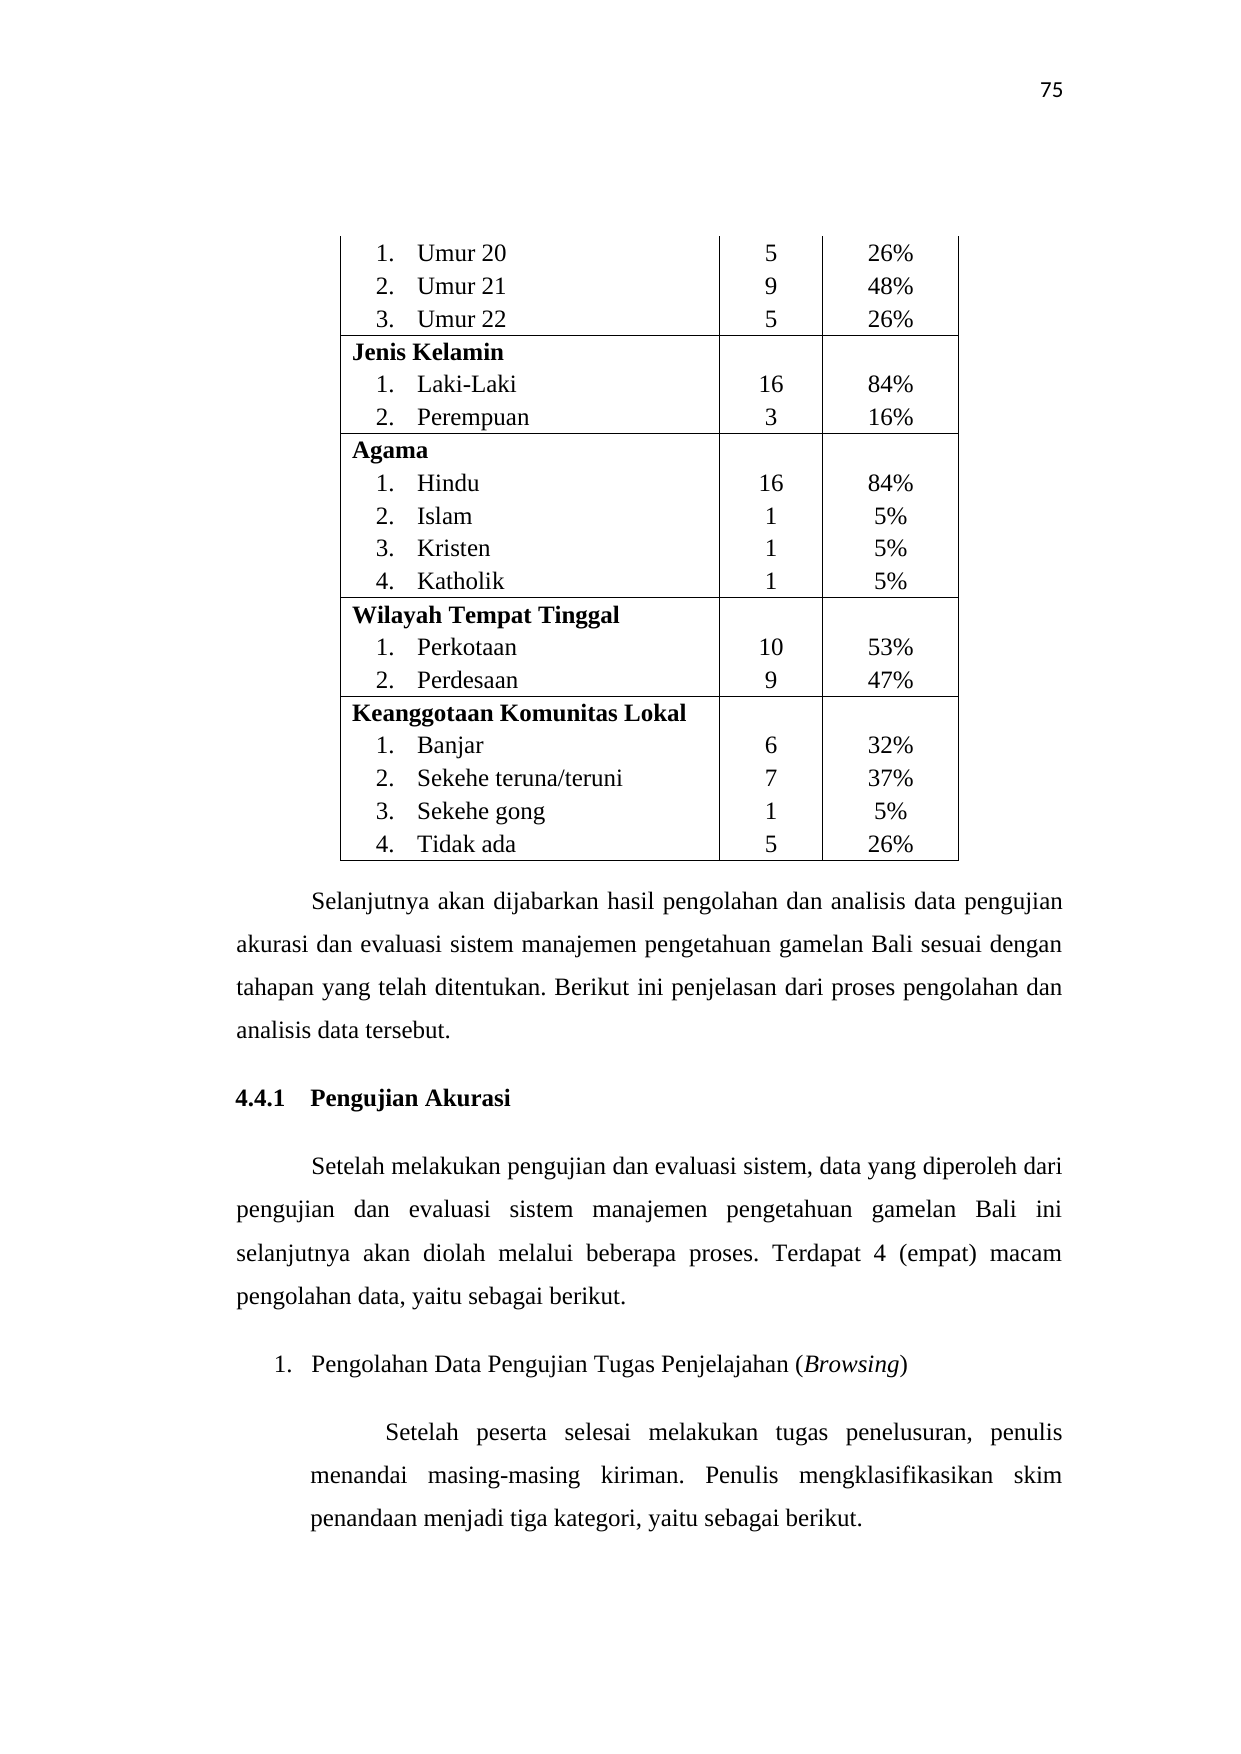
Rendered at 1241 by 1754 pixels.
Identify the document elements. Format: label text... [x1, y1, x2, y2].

table_cell Banjar [406, 729, 719, 761]
text Setelah peserta selesai melakukan tugas penelusuran, penulis menandai masing-masing kiriman. Penulis mengklasifikasikan skim penandaan menjadi tiga kategori, yaitu sebagai berikut. [310, 1417, 1063, 1532]
table_cell 5 [720, 302, 822, 335]
table_cell 5 [720, 827, 822, 860]
table_cell 5% [823, 794, 958, 827]
table_cell Keanggotaan Komunitas Lokal [341, 697, 719, 728]
table_cell 3 [720, 400, 822, 433]
table_cell 26% [823, 236, 958, 269]
table_cell [823, 336, 958, 367]
table_cell Katholik [406, 564, 719, 597]
subtitle Pengujian Akurasi [235, 1083, 1063, 1112]
table_cell [720, 336, 822, 367]
table_cell 48% [823, 269, 958, 302]
table_cell Sekehe gong [406, 794, 719, 827]
table_cell 37% [823, 761, 958, 794]
table_cell 6 [720, 729, 822, 761]
table_cell [720, 697, 822, 728]
table_cell Wilayah Tempat Tinggal [341, 598, 719, 630]
table_cell [823, 434, 958, 466]
table_cell [823, 697, 958, 728]
table_cell [720, 598, 822, 630]
table_cell 2. [341, 269, 406, 302]
table_cell 84% [823, 368, 958, 400]
table_cell 2. [341, 499, 406, 532]
table_cell 1. [341, 236, 406, 269]
table_cell 7 [720, 761, 822, 794]
table_cell 1. [341, 630, 406, 663]
table_cell 16 [720, 368, 822, 400]
table_cell 2. [341, 663, 406, 696]
table_cell 5 [720, 236, 822, 269]
table_cell 1. [341, 729, 406, 761]
table_cell Sekehe teruna/teruni [406, 761, 719, 794]
table_cell 84% [823, 466, 958, 499]
table_cell 2. [341, 400, 406, 433]
table_cell 2. [341, 761, 406, 794]
table_cell 32% [823, 729, 958, 761]
table_cell 1 [720, 794, 822, 827]
table_cell 4. [341, 827, 406, 860]
table_cell 1 [720, 532, 822, 564]
table_cell 10 [720, 630, 822, 663]
table_cell Islam [406, 499, 719, 532]
text Setelah melakukan pengujian dan evaluasi sistem, data yang diperoleh dari pengujian dan evaluasi sistem manajemen pengetahuan gamelan Bali ini selanjutnya akan diolah melalui beberapa proses. Terdapat 4 (empat) macam pengolahan data, yaitu sebagai berikut. [236, 1151, 1063, 1309]
table_cell Laki-Laki [406, 368, 719, 400]
table_cell Umur 22 [406, 302, 719, 335]
table_cell Hindu [406, 466, 719, 499]
text Selanjutnya akan dijabarkan hasil pengolahan dan analisis data pengujian akurasi dan evaluasi sistem manajemen pengetahuan gamelan Bali sesuai dengan tahapan yang telah ditentukan. Berikut ini penjelasan dari proses pengolahan dan analisis data tersebut. [236, 886, 1063, 1044]
table_cell 5% [823, 564, 958, 597]
table_cell 1. [341, 466, 406, 499]
table_cell 3. [341, 794, 406, 827]
table_cell Agama [341, 434, 719, 466]
list Pengolahan Data Pengujian Tugas Penjelajahan (Browsing) [274, 1349, 1063, 1378]
table_cell Tidak ada [406, 827, 719, 860]
table_cell 5% [823, 499, 958, 532]
table_cell 53% [823, 630, 958, 663]
table_cell 47% [823, 663, 958, 696]
table_cell Umur 21 [406, 269, 719, 302]
table_cell 1 [720, 564, 822, 597]
table_cell Perkotaan [406, 630, 719, 663]
table_cell 26% [823, 302, 958, 335]
table_cell 9 [720, 269, 822, 302]
table_cell 1. [341, 368, 406, 400]
table_cell 1 [720, 499, 822, 532]
table_cell Perempuan [406, 400, 719, 433]
table_cell Jenis Kelamin [341, 336, 719, 367]
table_cell 3. [341, 302, 406, 335]
table_cell Kristen [406, 532, 719, 564]
table_cell 16% [823, 400, 958, 433]
table_cell 16 [720, 466, 822, 499]
table_cell Perdesaan [406, 663, 719, 696]
table_cell 4. [341, 564, 406, 597]
table_cell [823, 598, 958, 630]
table_cell Umur 20 [406, 236, 719, 269]
table_cell 9 [720, 663, 822, 696]
table_cell [720, 434, 822, 466]
table_cell 26% [823, 827, 958, 860]
table_cell 5% [823, 532, 958, 564]
table_cell 3. [341, 532, 406, 564]
